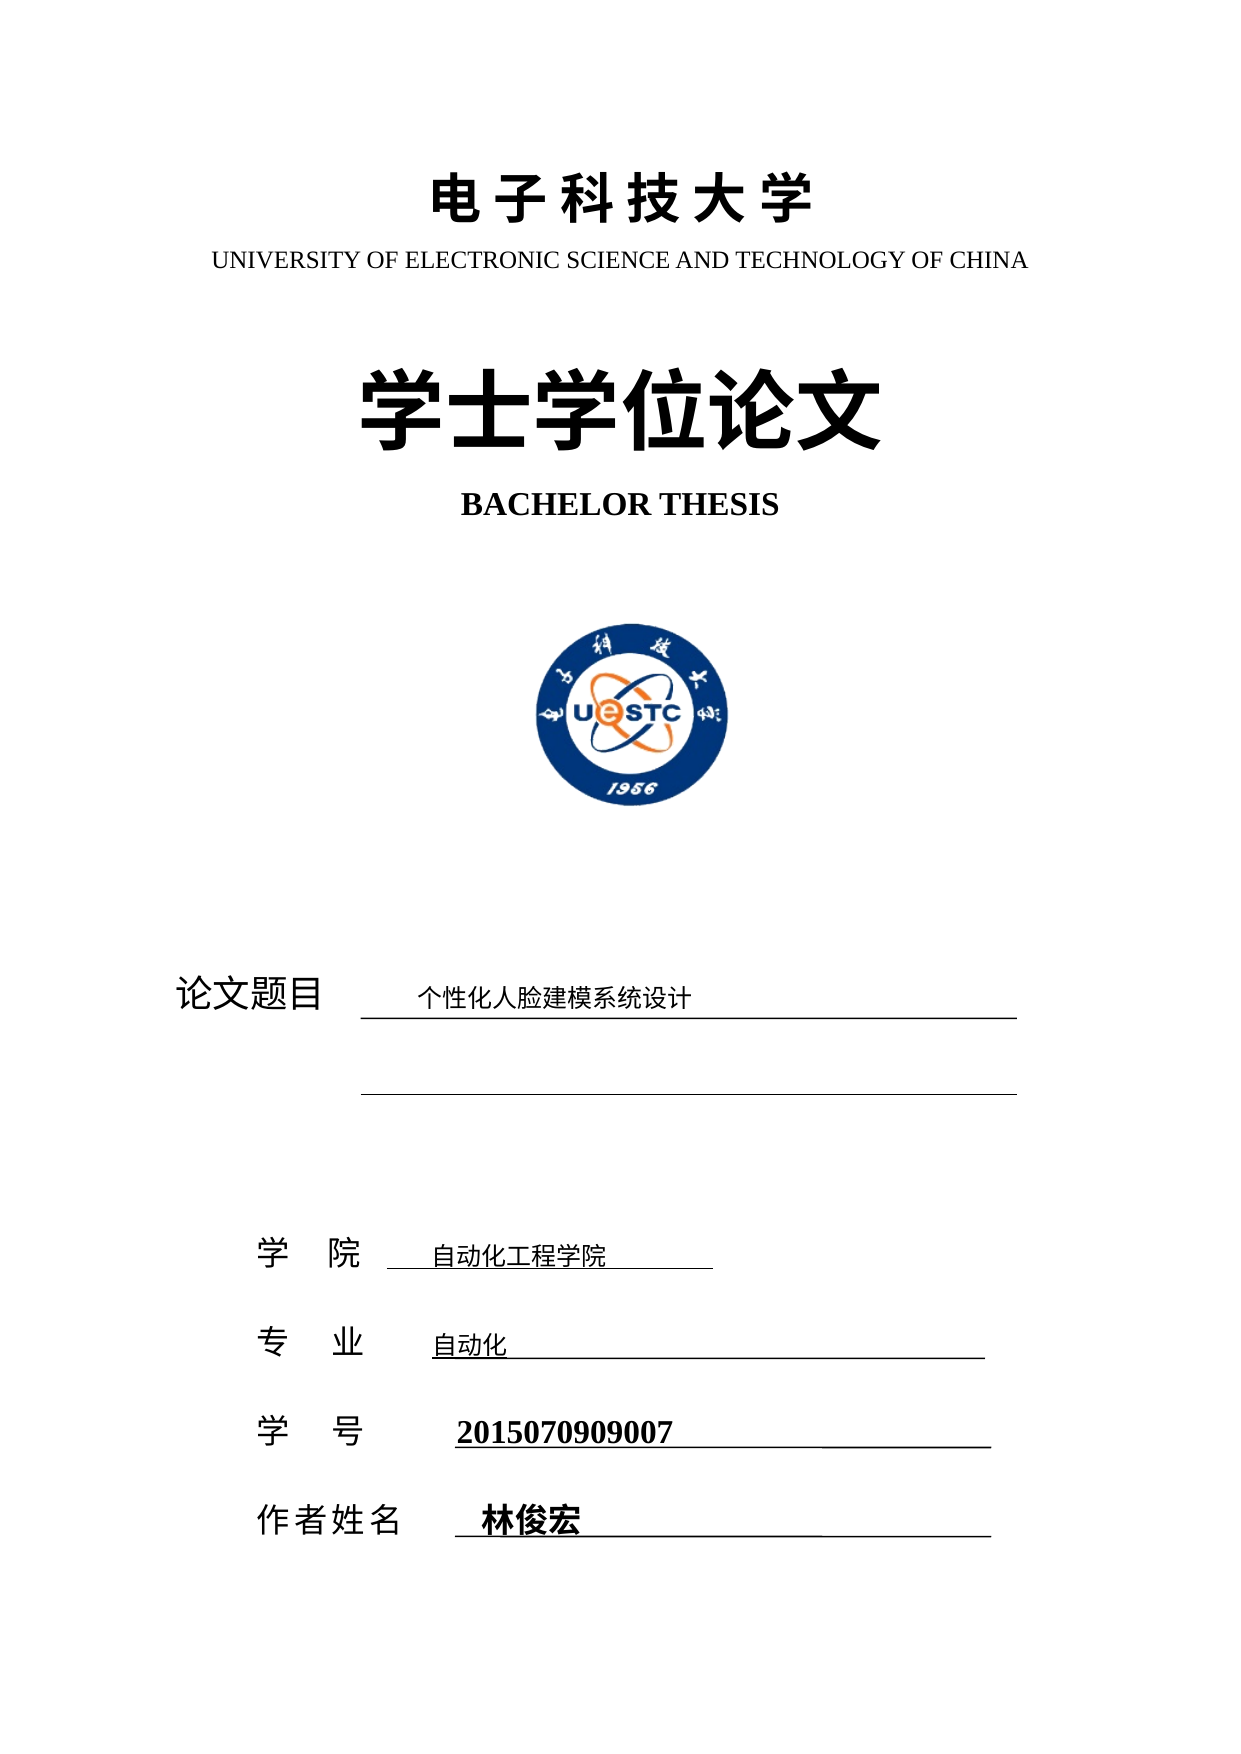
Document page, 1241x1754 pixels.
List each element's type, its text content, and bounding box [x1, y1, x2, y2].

text 学士学位论文 [142, 341, 1098, 471]
text 学 号 2015070909007 [213, 1397, 1098, 1462]
text 电 子 科 技 大 学 [142, 146, 1098, 243]
text 专 业 自动化 [213, 1308, 1098, 1373]
text 论文题目 个性化人脸建模系统设计 [142, 958, 1098, 1023]
text 学 院 自动化工程学院 [213, 1219, 1098, 1284]
picture [487, 602, 753, 830]
text 作者姓名 林俊宏 [213, 1486, 1098, 1551]
text BACHELOR THESIS [142, 471, 1098, 536]
text UNIVERSITY OF ELECTRONIC SCIENCE AND TECHNOLOGY OF CHINA [142, 243, 1098, 276]
